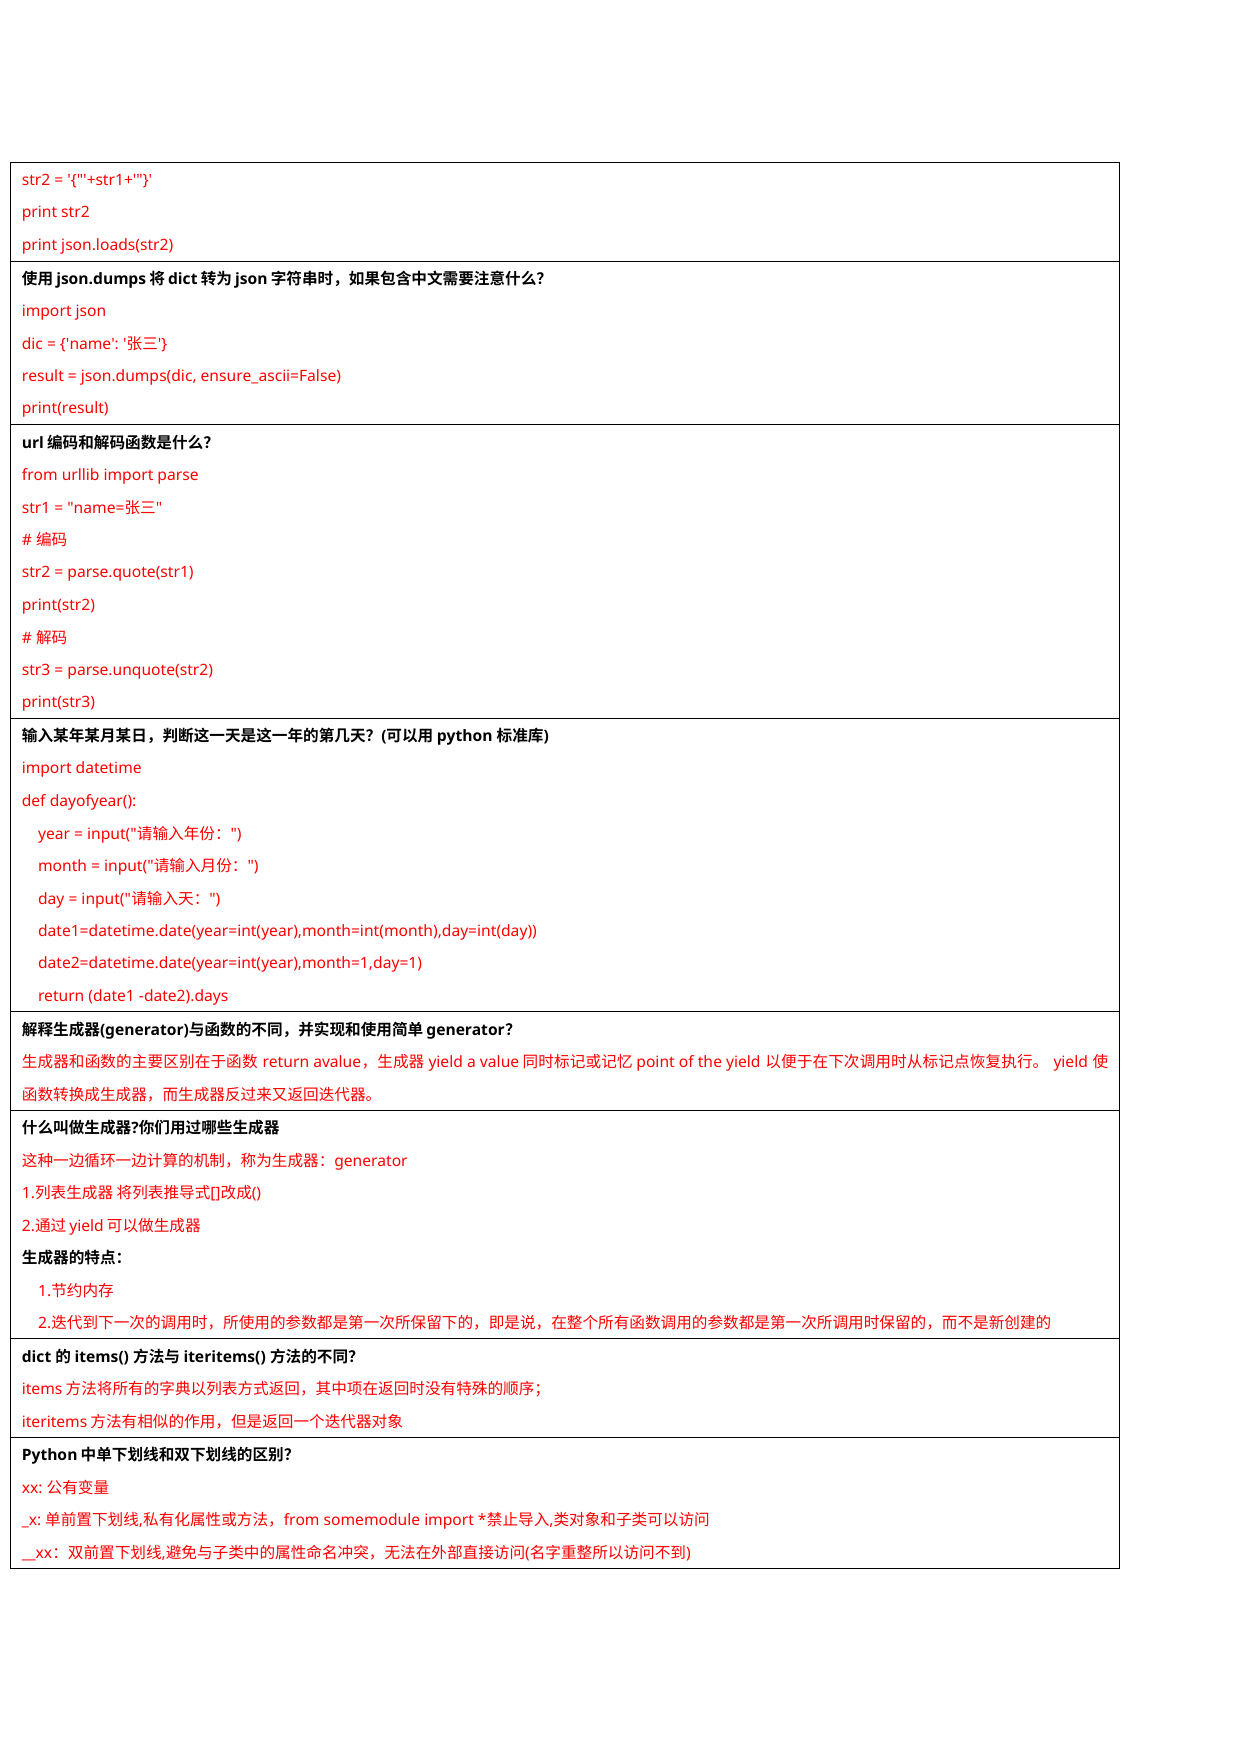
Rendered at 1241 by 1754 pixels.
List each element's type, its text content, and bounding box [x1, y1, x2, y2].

table_cell 使用json.dumps将dict转为json字符串时，如果包含中文需要注意什么？ import json dic = {'name': '张三'} result = json.dumps(dic, ensure_ascii=False) print(result) [11, 262, 1119, 424]
table_cell dict 的 items() 方法与 iteritems() 方法的不同？ items方法将所有的字典以列表方式返回，其中项在返回时没有特殊的顺序； iteritems方法有相似的作用，但是返回一个迭代器对象 [11, 1339, 1119, 1437]
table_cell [11, 1438, 1119, 1568]
table_cell 解释生成器(generator)与函数的不同，并实现和使用简单generator？ 生成器和函数的主要区别在于函数 return avalue，生成器 yield a value同时标记或记忆point of the yield 以便于在下次调用时从标记点恢复执行。 yield 使函数转换成生成器，而生成器反过来又返回迭代器。 [11, 1012, 1119, 1110]
table_cell url编码和解码函数是什么？ from urllib import parse str1 = "name=张三" # 编码 str2 = parse.quote(str1) print(str2) # 解码 str3 = parse.unquote(str2) print(str3) [11, 425, 1119, 718]
table_cell 输入某年某月某日，判断这一天是这一年的第几天？(可以用 python 标准库) import datetime def dayofyear(): year = input("请输入年份：") month = input("请输入月份：") day = input("请输入天：") date1=datetime.date(year=int(year),month=int(month),day=int(day)) date2=datetime.date(year=int(year),month=1,day=1) return (date1 -date2).days [11, 719, 1119, 1011]
table_cell 什么叫做生成器?你们用过哪些生成器 这种一边循环一边计算的机制，称为生成器：generator 1.列表生成器 将列表推导式[]改成() 2.通过yield可以做生成器 生成器的特点： 1.节约内存 2.迭代到下一次的调用时，所使用的参数都是第一次所保留下的，即是说，在整个所有函数调用的参数都是第一次所调用时保留的，而不是新创建的 [11, 1111, 1119, 1338]
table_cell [11, 163, 1119, 261]
